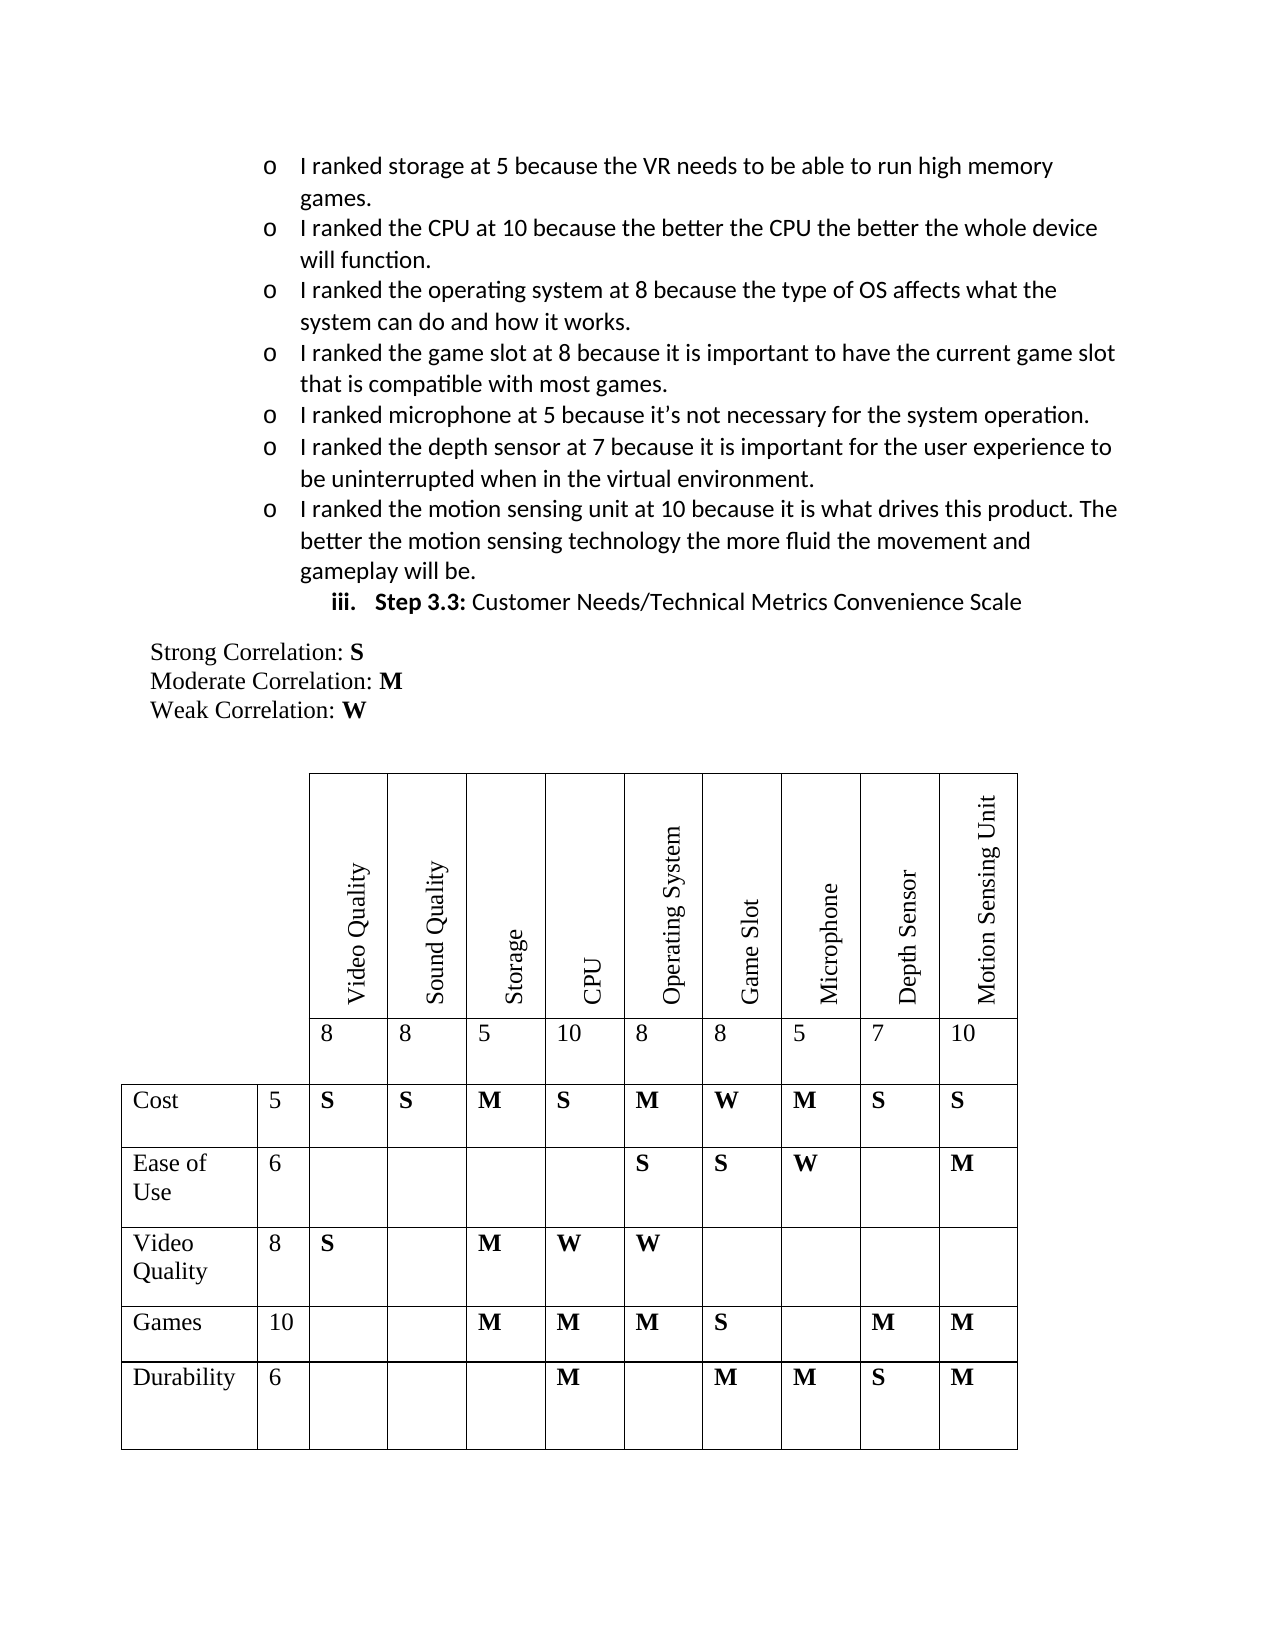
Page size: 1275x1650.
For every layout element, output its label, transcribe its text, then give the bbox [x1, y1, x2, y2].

table_cell Video Quality [122, 1228, 257, 1306]
table_cell M [940, 1363, 1017, 1448]
table_cell 8 [258, 1228, 309, 1306]
table_cell M [782, 1085, 860, 1147]
list I ranked the motion sensing unit at 10 because it is what drives this product. The better the motion sensing technology the more fluid the movement and gameplay will be. [262, 493, 1125, 586]
table_cell W [625, 1228, 702, 1306]
table_cell S [546, 1085, 624, 1147]
table_cell [388, 1228, 466, 1306]
text Strong Correlation: S [150, 637, 1125, 666]
list I ranked the CPU at 10 because the better the CPU the better the whole device will function. [262, 212, 1125, 274]
table_cell [782, 1307, 860, 1361]
table_cell M [546, 1363, 624, 1448]
table_cell M [940, 1148, 1017, 1227]
list I ranked the depth sensor at 7 because it is important for the user experience to be uninterrupted when in the virtual environment. [262, 431, 1125, 493]
table_header Depth Sensor [861, 774, 939, 1017]
table_cell 6 [258, 1148, 309, 1227]
table_cell M [861, 1307, 939, 1361]
table_cell M [625, 1085, 702, 1147]
table_cell M [467, 1228, 545, 1306]
table_cell Games [122, 1307, 257, 1361]
table_cell [861, 1228, 939, 1306]
table_cell W [703, 1085, 781, 1147]
table_cell [388, 1148, 466, 1227]
table_cell 10 [258, 1307, 309, 1361]
table_cell M [940, 1307, 1017, 1361]
table_cell Cost [122, 1085, 257, 1147]
table_header Sound Quality [388, 774, 466, 1017]
table_cell 7 [861, 1019, 939, 1084]
table_cell [782, 1228, 860, 1306]
table_cell S [861, 1085, 939, 1147]
table_cell [467, 1363, 545, 1448]
table_cell M [546, 1307, 624, 1361]
table_cell 5 [467, 1019, 545, 1084]
table_cell [388, 1307, 466, 1361]
list I ranked the operating system at 8 because the type of OS affects what the system can do and how it works. [262, 274, 1125, 337]
table_cell 8 [310, 1019, 387, 1084]
table_cell 5 [258, 1085, 309, 1147]
table_cell [940, 1228, 1017, 1306]
table_cell S [940, 1085, 1017, 1147]
table_header Microphone [782, 774, 860, 1017]
table_header Game Slot [703, 774, 781, 1017]
text Weak Correlation: W [150, 695, 1125, 724]
list I ranked the game slot at 8 because it is important to have the current game slot that is compatible with most games. [262, 337, 1125, 399]
table_cell [546, 1148, 624, 1227]
table_header Operating System [625, 774, 702, 1017]
table_cell W [546, 1228, 624, 1306]
list Step 3.3: Customer Needs/Technical Metrics Convenience Scale [356, 586, 1125, 617]
table_cell Ease of Use [122, 1148, 257, 1227]
table_cell 10 [940, 1019, 1017, 1084]
table_cell S [388, 1085, 466, 1147]
table_cell M [703, 1363, 781, 1448]
table_cell S [310, 1085, 387, 1147]
table_cell S [703, 1148, 781, 1227]
table_cell [310, 1307, 387, 1361]
table_cell 6 [258, 1363, 309, 1448]
table_cell S [625, 1148, 702, 1227]
table_cell Durability [122, 1363, 257, 1448]
table_header Storage [467, 774, 545, 1017]
table_header Video Quality [310, 774, 387, 1017]
list I ranked microphone at 5 because it’s not necessary for the system operation. [262, 399, 1125, 431]
table_cell 5 [782, 1019, 860, 1084]
table_cell [625, 1363, 702, 1448]
list I ranked storage at 5 because the VR needs to be able to run high memory games. [262, 150, 1125, 212]
table_cell S [310, 1228, 387, 1306]
table_cell 10 [546, 1019, 624, 1084]
table_cell [310, 1363, 387, 1448]
table_cell M [467, 1085, 545, 1147]
table_cell S [861, 1363, 939, 1448]
table_cell M [782, 1363, 860, 1448]
table_cell [467, 1148, 545, 1227]
text Moderate Correlation: M [150, 666, 1125, 695]
table_cell M [625, 1307, 702, 1361]
table_cell [310, 1148, 387, 1227]
table_cell [861, 1148, 939, 1227]
table_cell [388, 1363, 466, 1448]
table_header Motion Sensing Unit [940, 774, 1017, 1017]
table_cell 8 [388, 1019, 466, 1084]
table_cell M [467, 1307, 545, 1361]
table_cell 8 [703, 1019, 781, 1084]
table_header CPU [546, 774, 624, 1017]
table_cell 8 [625, 1019, 702, 1084]
table_cell S [703, 1307, 781, 1361]
table_cell W [782, 1148, 860, 1227]
table_cell [703, 1228, 781, 1306]
